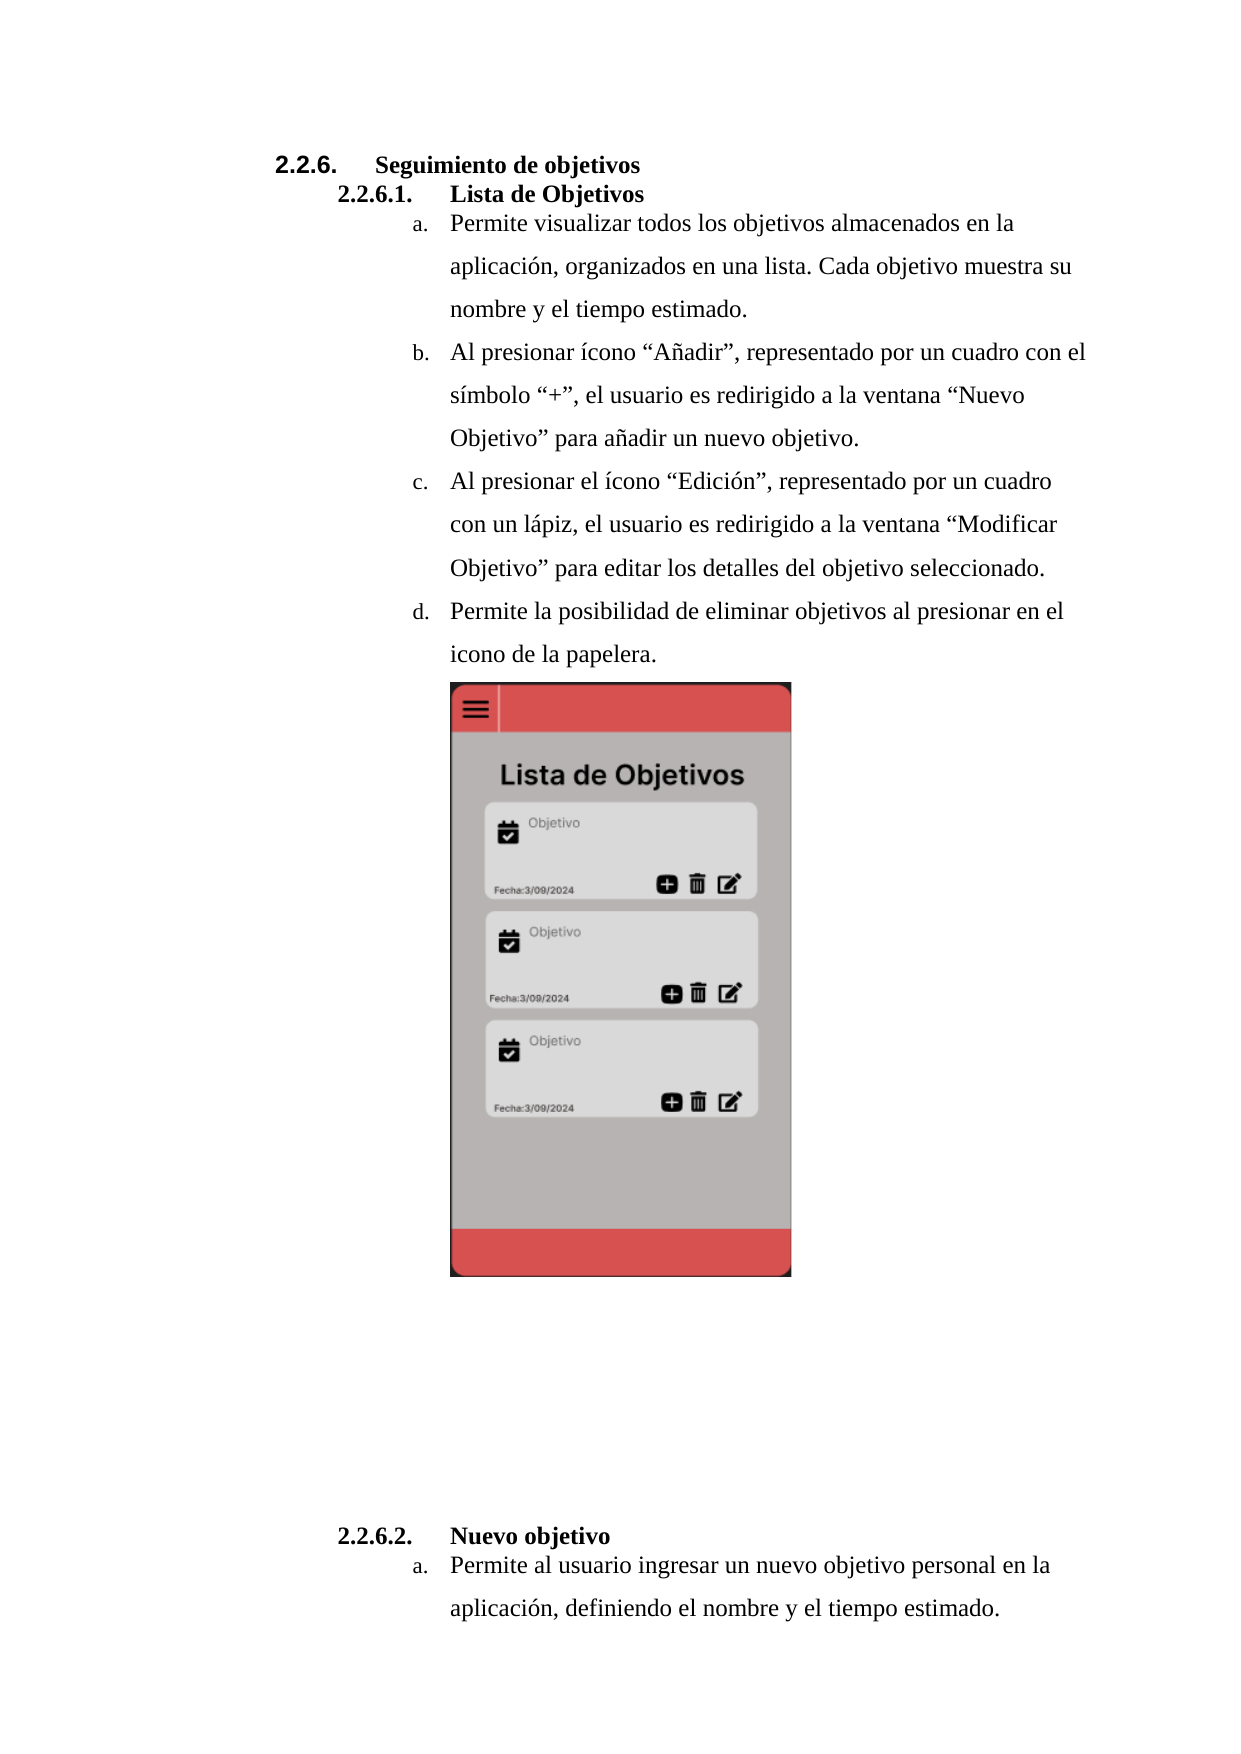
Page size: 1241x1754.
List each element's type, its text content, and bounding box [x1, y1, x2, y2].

subtitle Nuevo objetivo [412, 1521, 1090, 1550]
subtitle Seguimiento de objetivos [337, 150, 1090, 179]
list Al presionar ícono “Añadir”, representado por un cuadro con el símbolo “+”, el usuario es redirigido a la ventana “Nuevo Objetivo” para añadir un nuevo objetivo. [412, 337, 1090, 452]
list Permite visualizar todos los objetivos almacenados en la aplicación, organizados en una lista. Cada objetivo muestra su nombre y el tiempo estimado. [412, 208, 1090, 323]
list Permite la posibilidad de eliminar objetivos al presionar en el icono de la papelera. [412, 596, 1090, 668]
list Permite al usuario ingresar un nuevo objetivo personal en la aplicación, definiendo el nombre y el tiempo estimado. [412, 1550, 1090, 1622]
list Al presionar el ícono “Edición”, representado por un cuadro con un lápiz, el usuario es redirigido a la ventana “Modificar Objetivo” para editar los detalles del objetivo seleccionado. [412, 466, 1090, 581]
subtitle Lista de Objetivos [412, 179, 1090, 208]
picture [450, 682, 792, 1277]
